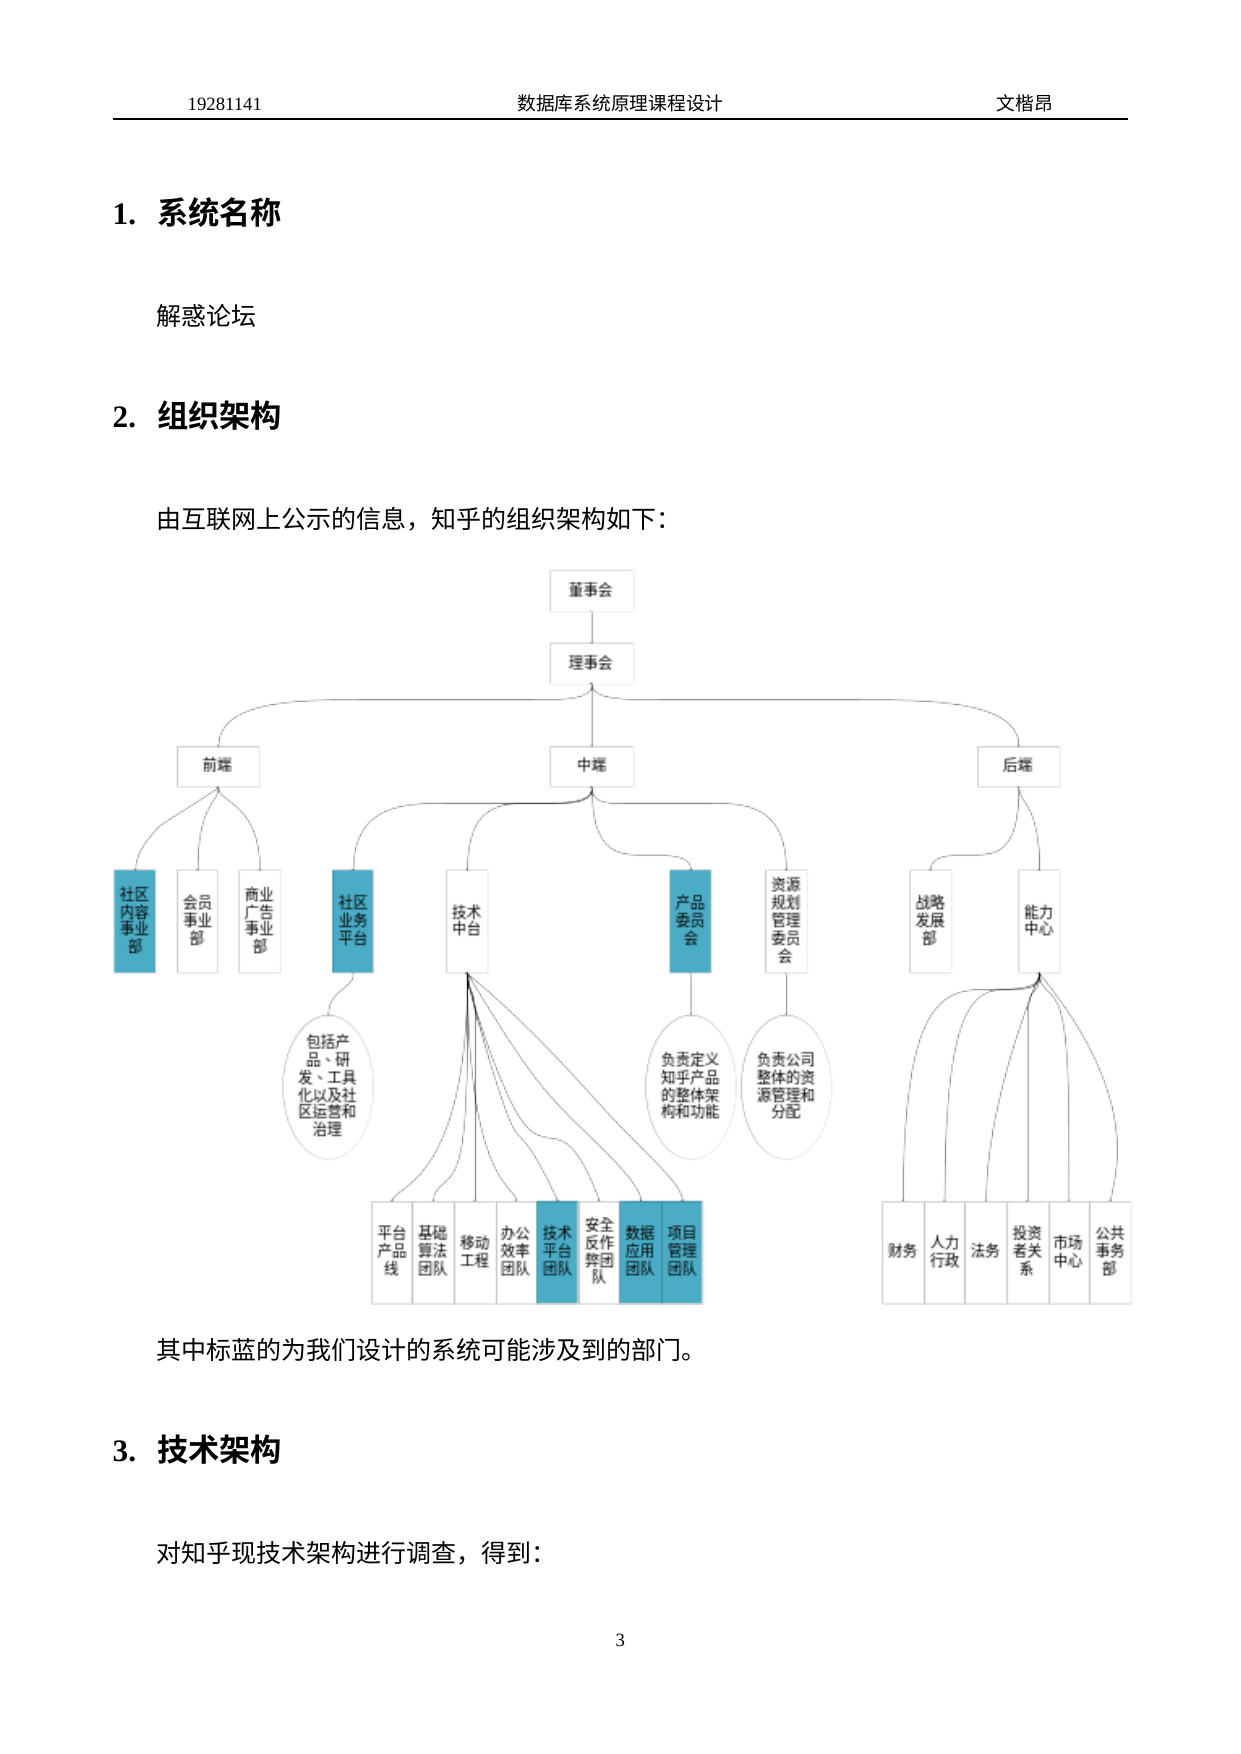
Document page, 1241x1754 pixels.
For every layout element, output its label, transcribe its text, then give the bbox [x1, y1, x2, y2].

text 由互联网上公示的信息，知乎的组织架构如下： [156, 485, 1128, 550]
text 其中标蓝的为我们设计的系统可能涉及到的部门。 [112, 1316, 1128, 1381]
text 对知乎现技术架构进行调查，得到： [112, 1519, 1128, 1584]
subtitle 技术架构 [112, 1415, 1128, 1480]
subtitle 组织架构 [112, 381, 1128, 446]
text 解惑论坛 [112, 282, 1128, 347]
subtitle 系统名称 [112, 178, 1128, 243]
